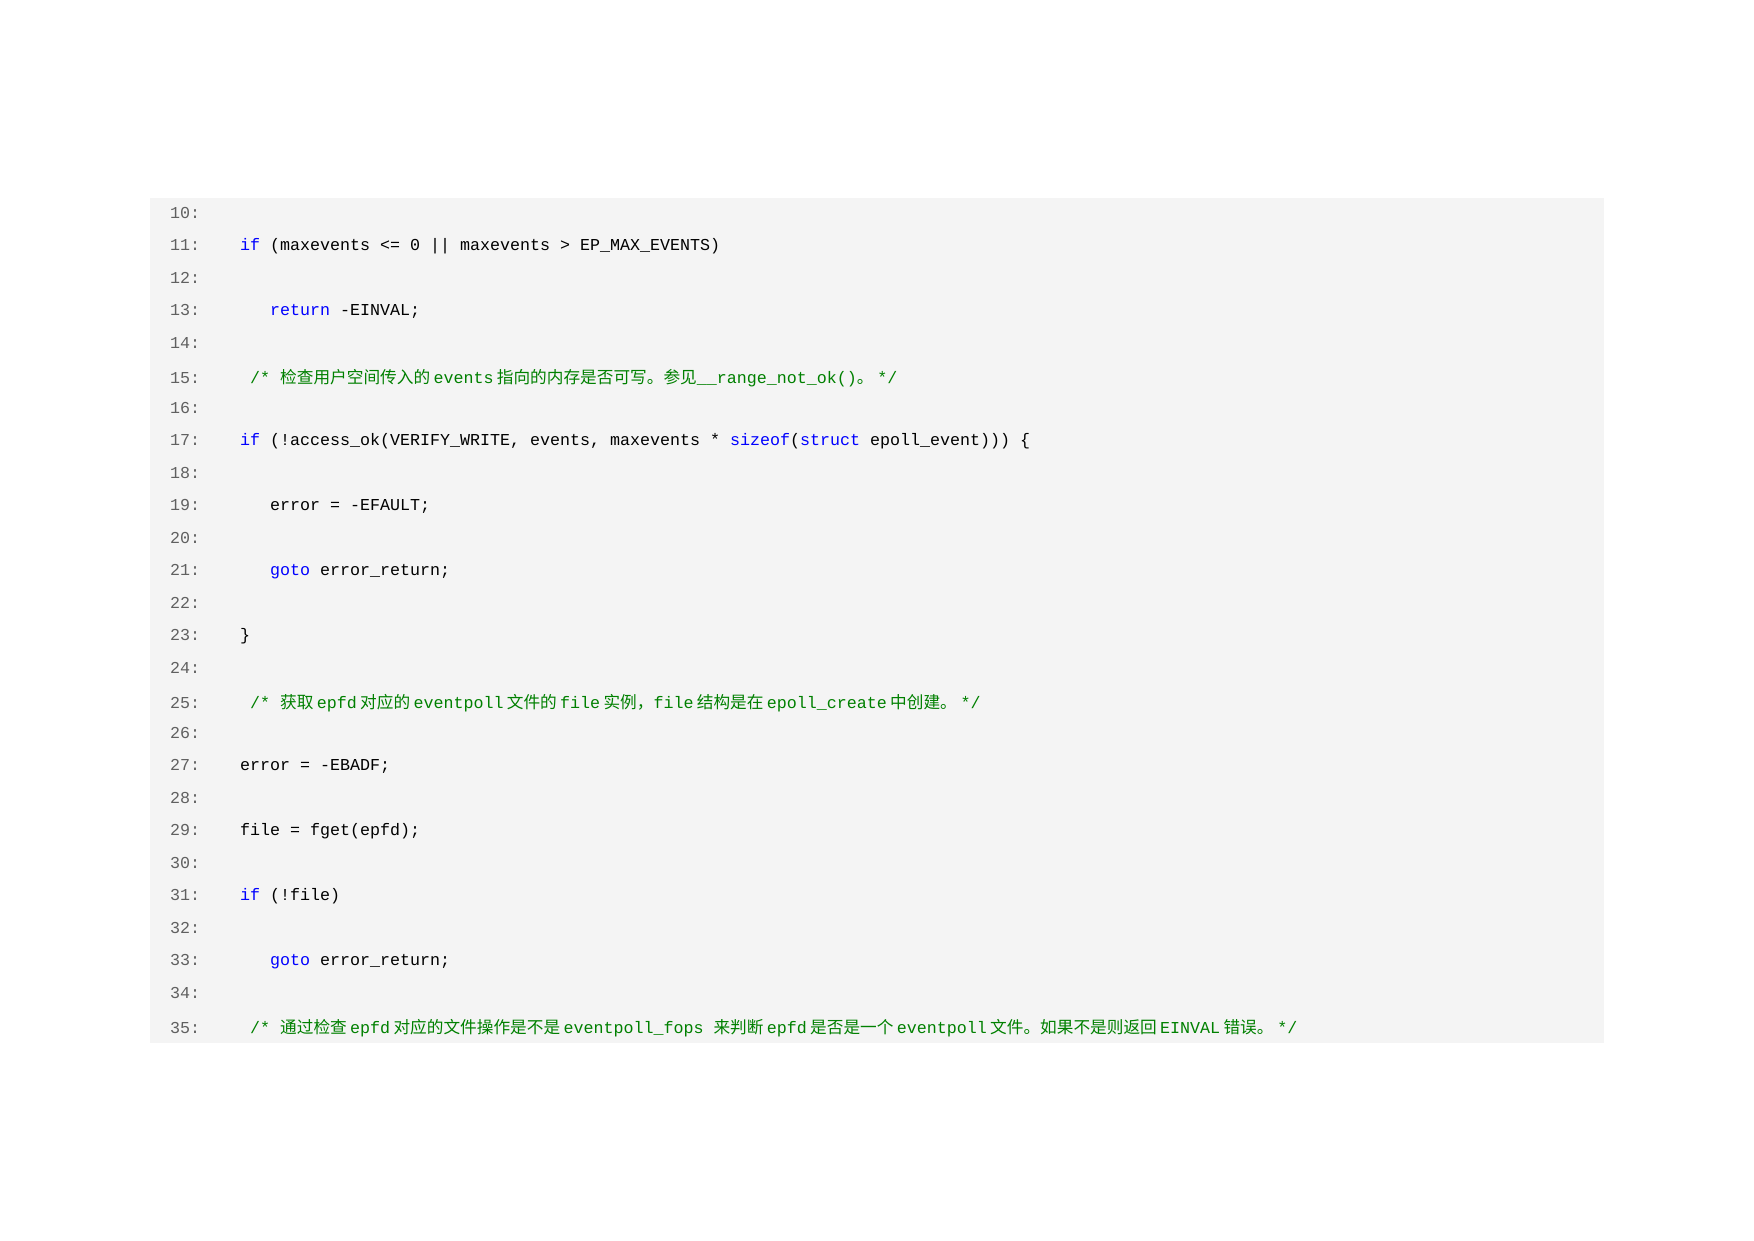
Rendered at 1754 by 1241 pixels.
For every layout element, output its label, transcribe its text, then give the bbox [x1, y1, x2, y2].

text 13: return -EINVAL; [150, 295, 1604, 328]
text 11: if (maxevents <= 0 || maxevents > EP_MAX_EVENTS) [150, 230, 1604, 263]
text 20: [150, 523, 1604, 555]
text 27: error = -EBADF; [150, 750, 1604, 783]
text 15: /* 检查用户空间传入的events指向的内存是否可写。参见__range_not_ok()。 */ [150, 360, 1604, 393]
text 24: [150, 653, 1604, 685]
text 29: file = fget(epfd); [150, 815, 1604, 848]
text 34: [150, 978, 1604, 1010]
text 33: goto error_return; [150, 945, 1604, 978]
text 28: [150, 783, 1604, 815]
text 35: /* 通过检查epfd对应的文件操作是不是eventpoll_fops 来判断epfd是否是一个eventpoll文件。如果不是则返回EINVAL错误。 */ [150, 1010, 1604, 1043]
text 10: [150, 198, 1604, 230]
text 16: [150, 393, 1604, 425]
text 31: if (!file) [150, 880, 1604, 913]
text 18: [150, 458, 1604, 490]
text 25: /* 获取epfd对应的eventpoll文件的file实例，file结构是在epoll_create中创建。 */ [150, 685, 1604, 718]
text 19: error = -EFAULT; [150, 490, 1604, 523]
text 32: [150, 913, 1604, 945]
text 12: [150, 263, 1604, 295]
text 23: } [150, 620, 1604, 653]
text 17: if (!access_ok(VERIFY_WRITE, events, maxevents * sizeof(struct epoll_event))) { [150, 425, 1604, 458]
text 14: [150, 328, 1604, 360]
text 26: [150, 718, 1604, 750]
text 22: [150, 588, 1604, 620]
text 30: [150, 848, 1604, 880]
text 21: goto error_return; [150, 555, 1604, 588]
